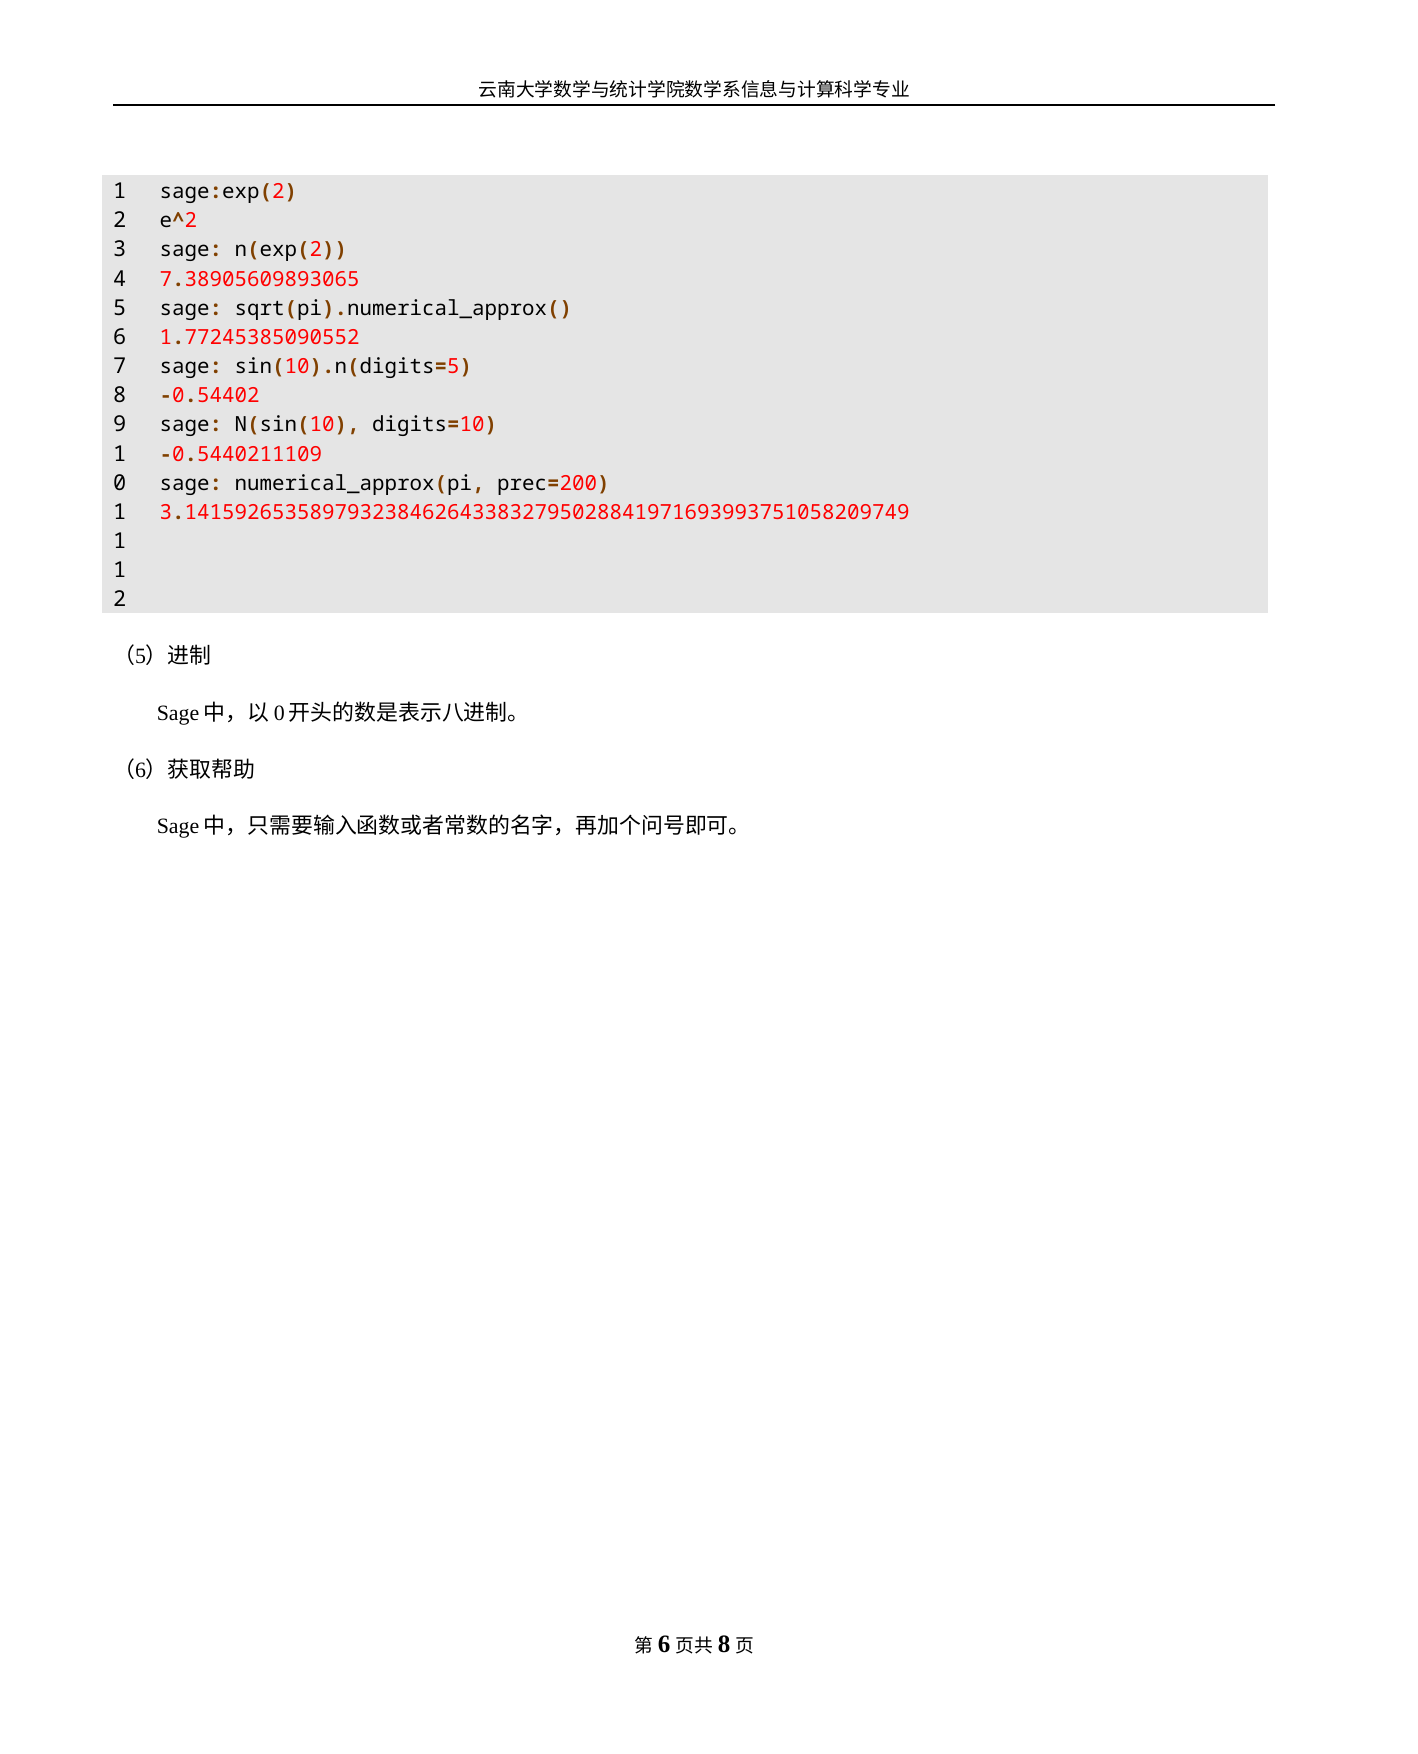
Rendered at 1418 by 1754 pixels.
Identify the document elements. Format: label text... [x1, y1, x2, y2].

text Sage中，以0开头的数是表示八进制。 [113, 695, 1275, 726]
table_header sage:exp(2) e^2 sage: n(exp(2)) 7.38905609893065 sage: sqrt(pi).numerical_approx() 1.77245385090552 sage: sin(10).n(digits=5) -0.54402 sage: N(sin(10), digits=10) -0.5440211109 sage: numerical_approx(pi, prec=200) 3.1415926535897932384626433832795028841971693993751058209749 [148, 175, 1268, 613]
text Sage中，只需要输入函数或者常数的名字，再加个问号即可。 [113, 808, 1275, 840]
text （6）获取帮助 [113, 752, 1275, 783]
text （5）进制 [113, 638, 1275, 669]
table_header 1 2 3 4 5 6 7 8 9 10 11 12 [102, 175, 148, 613]
